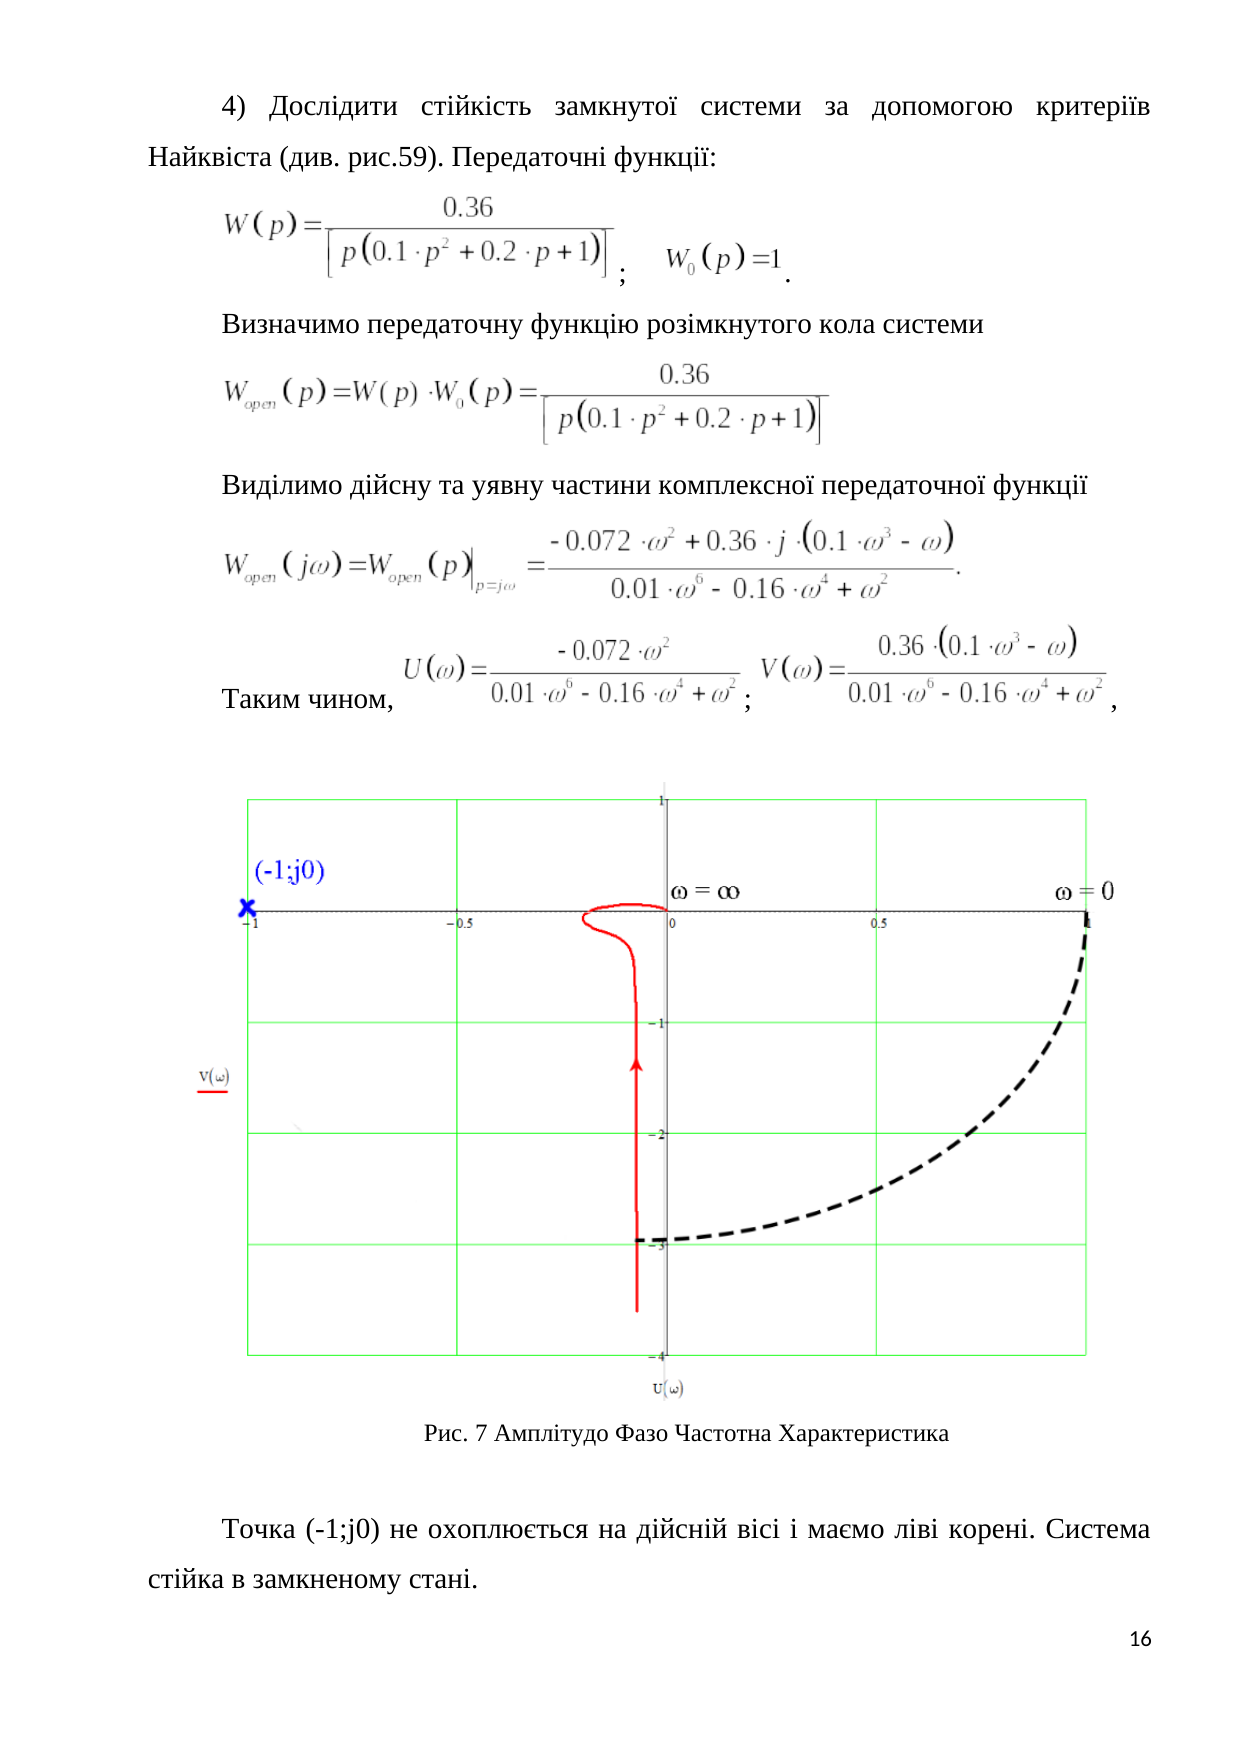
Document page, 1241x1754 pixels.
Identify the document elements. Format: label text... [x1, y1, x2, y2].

text Рис. 7 Амплітудо Фазо Частотна Характеристика [148, 1418, 1152, 1446]
text Визначимо передаточну функцію розімкнутого кола системи [148, 306, 1152, 339]
text Виділимо дійсну та уявну частини комплексної передаточної функції [148, 467, 1152, 500]
text 4) Дослідити стійкість замкнутої системи за допомогою критеріїв Найквіста (див. рис.59). Передаточні функції: [148, 88, 1152, 172]
text Таким чином, ; , [148, 621, 1152, 715]
text Точка (-1;j0) не охоплюється на дійсній вісі і маємо ліві корені. Система стійка в замкненому стані. [148, 1511, 1152, 1595]
text ; . [148, 189, 1152, 289]
